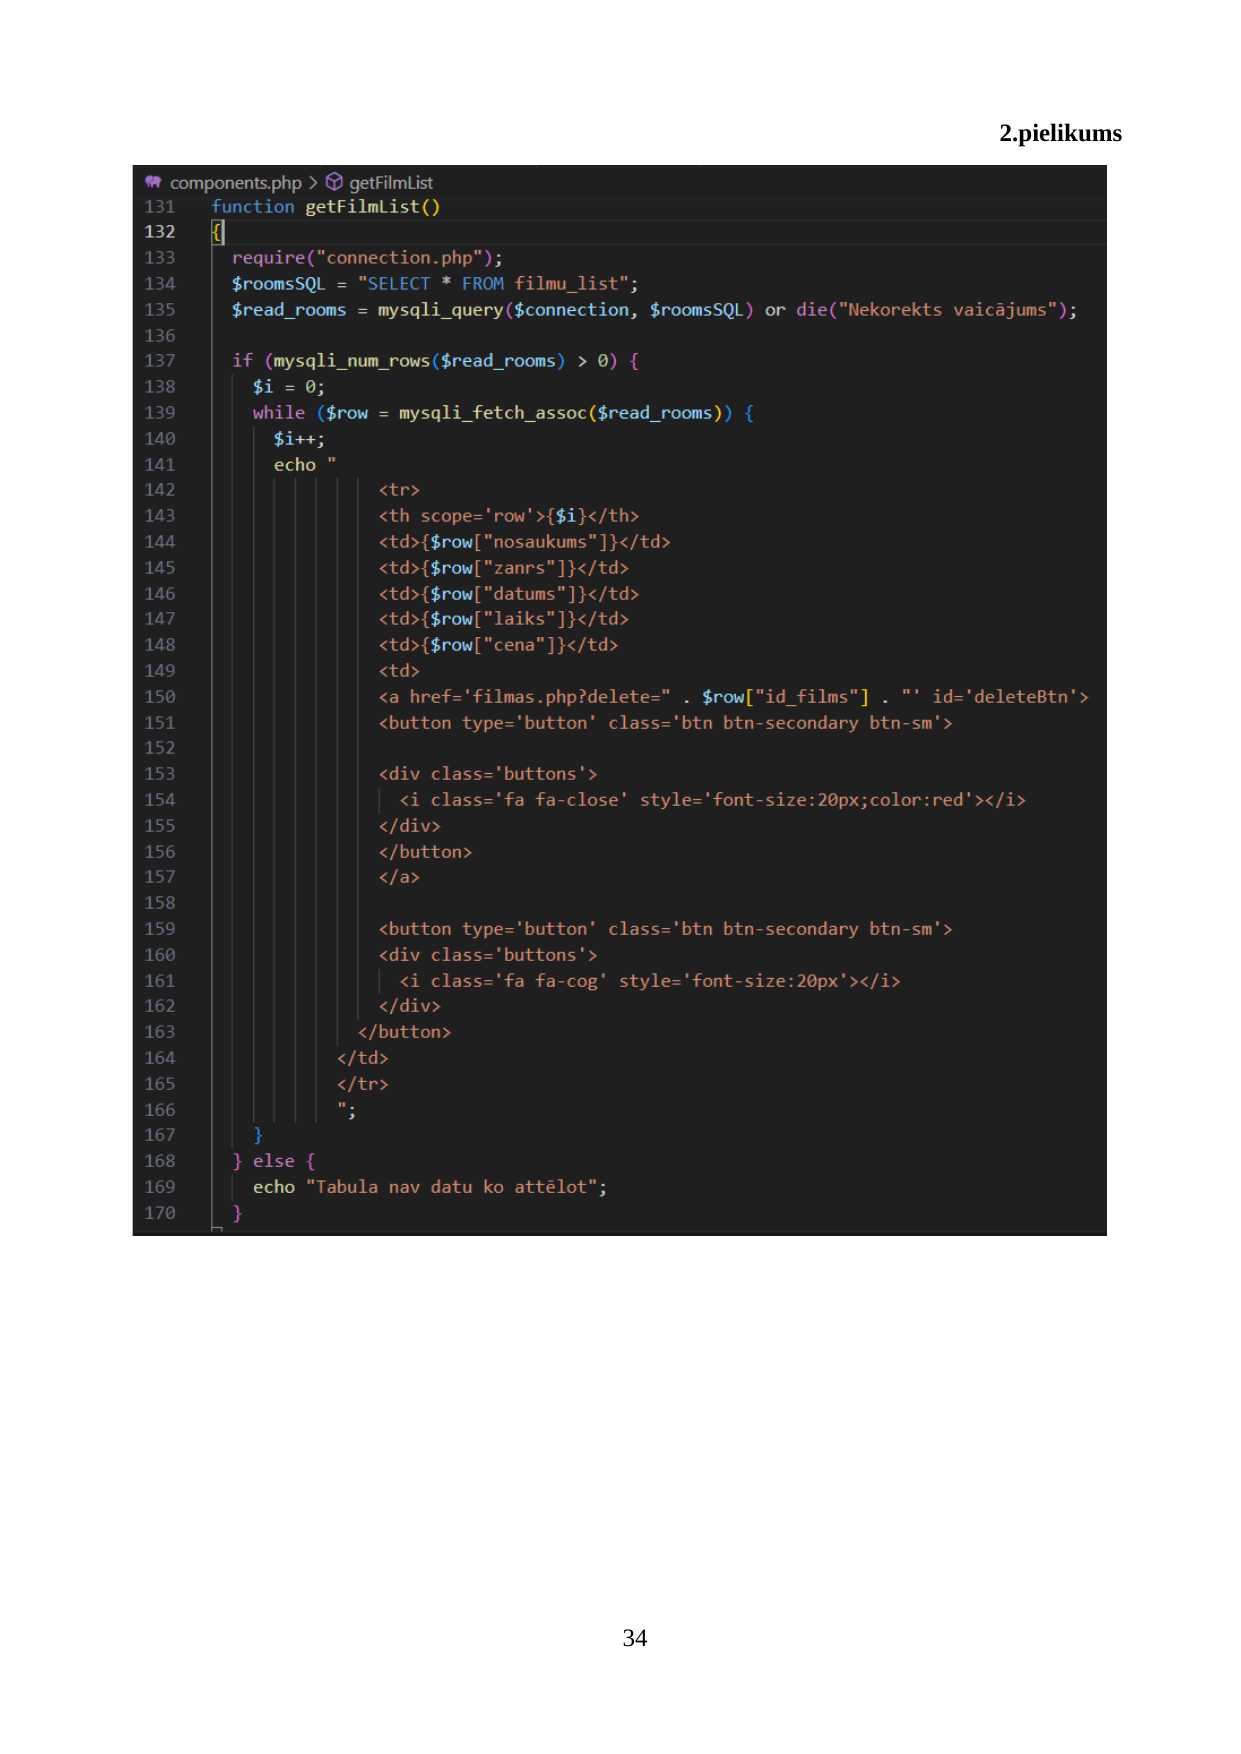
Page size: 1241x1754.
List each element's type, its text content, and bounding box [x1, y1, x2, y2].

text 2.pielikums [148, 118, 1122, 147]
picture [132, 165, 1107, 1236]
